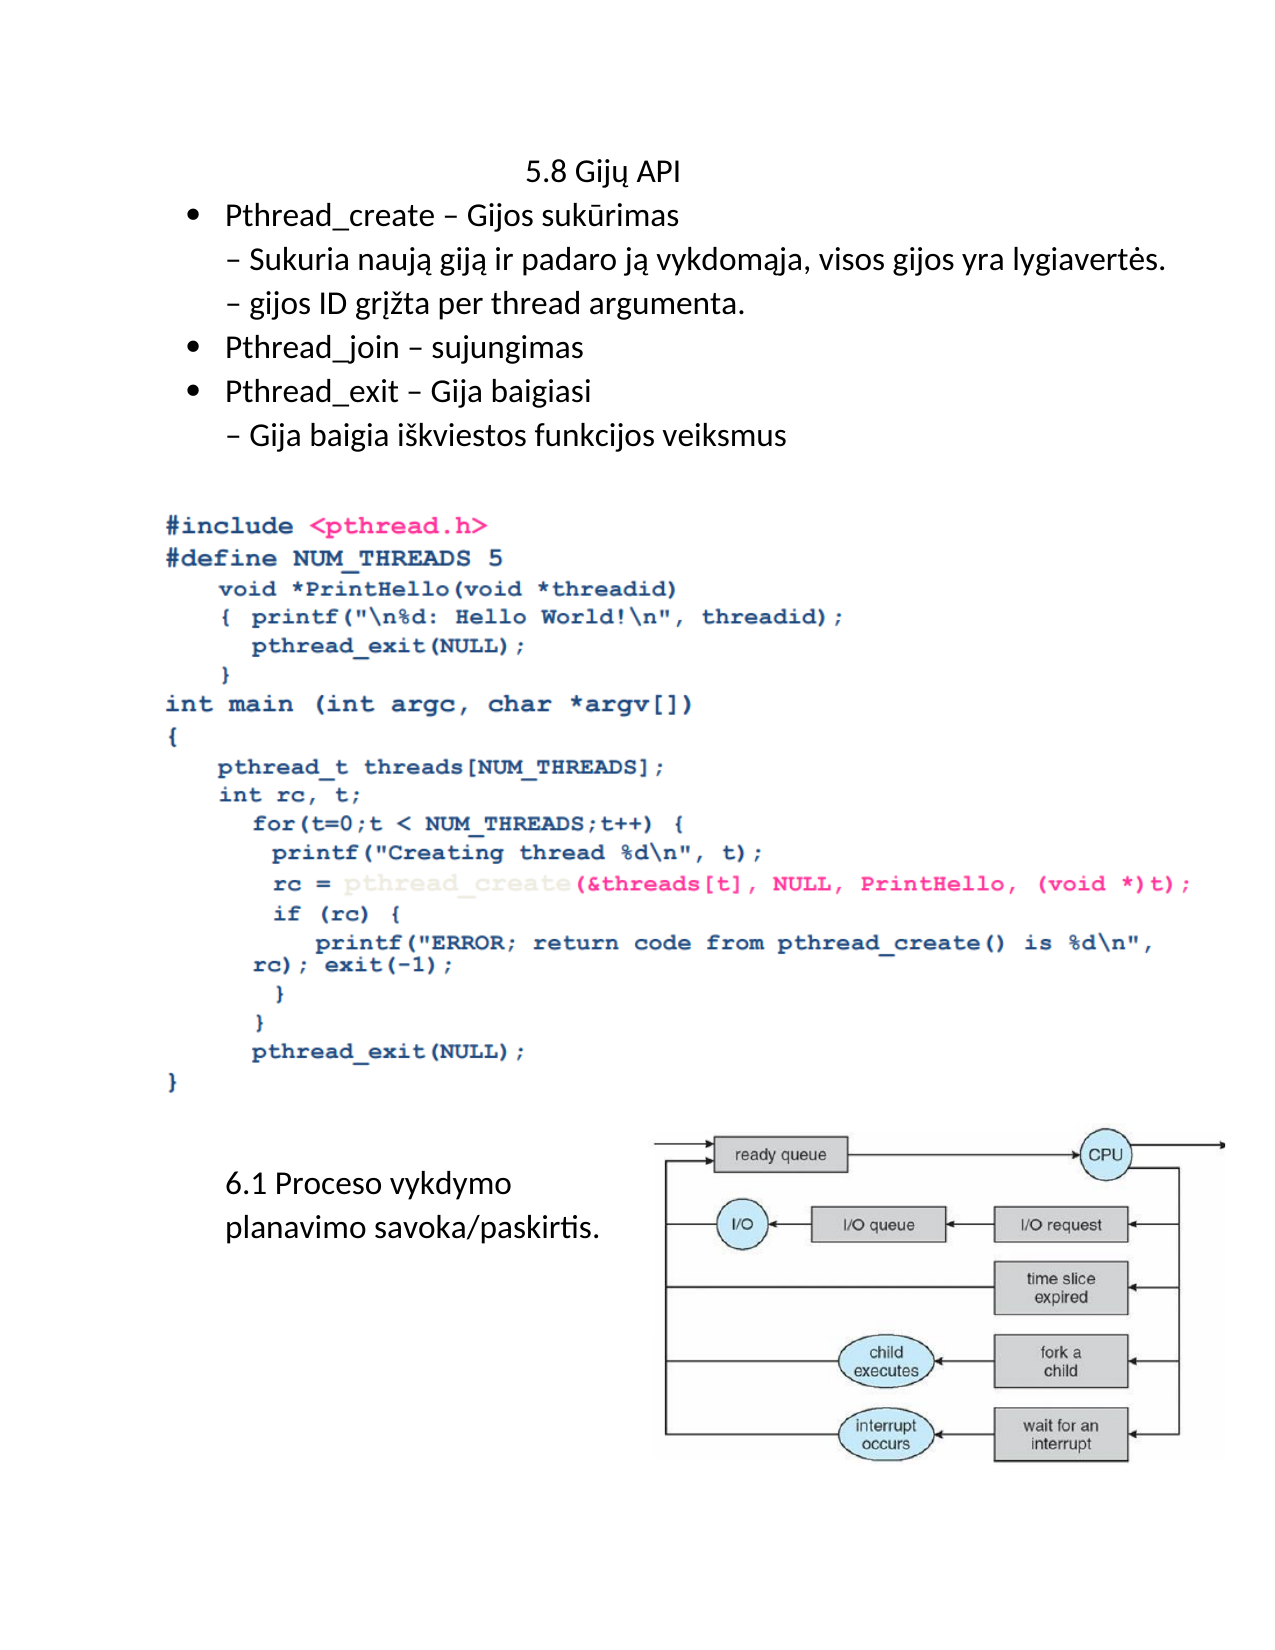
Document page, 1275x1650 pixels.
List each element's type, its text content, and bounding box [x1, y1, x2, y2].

picture [144, 501, 1191, 1099]
list 6.1 Proceso vykdymo planavimo savoka/paskirtis. [225, 1162, 628, 1247]
list – Sukuria naują giją ir padaro ją vykdomąja, visos gijos yra lygiavertės. [225, 238, 1200, 279]
list Pthread_create – Gijos sukūrimas [187, 194, 1200, 235]
list – Gija baigia iškviestos funkcijos veiksmus [225, 414, 1200, 485]
picture [628, 1123, 1225, 1477]
list 5.8 Gijų API [525, 150, 1200, 191]
list – gijos ID grįžta per thread argumenta. [225, 282, 1200, 323]
list Pthread_exit – Gija baigiasi [187, 370, 1200, 411]
list Pthread_join – sujungimas [187, 326, 1200, 367]
